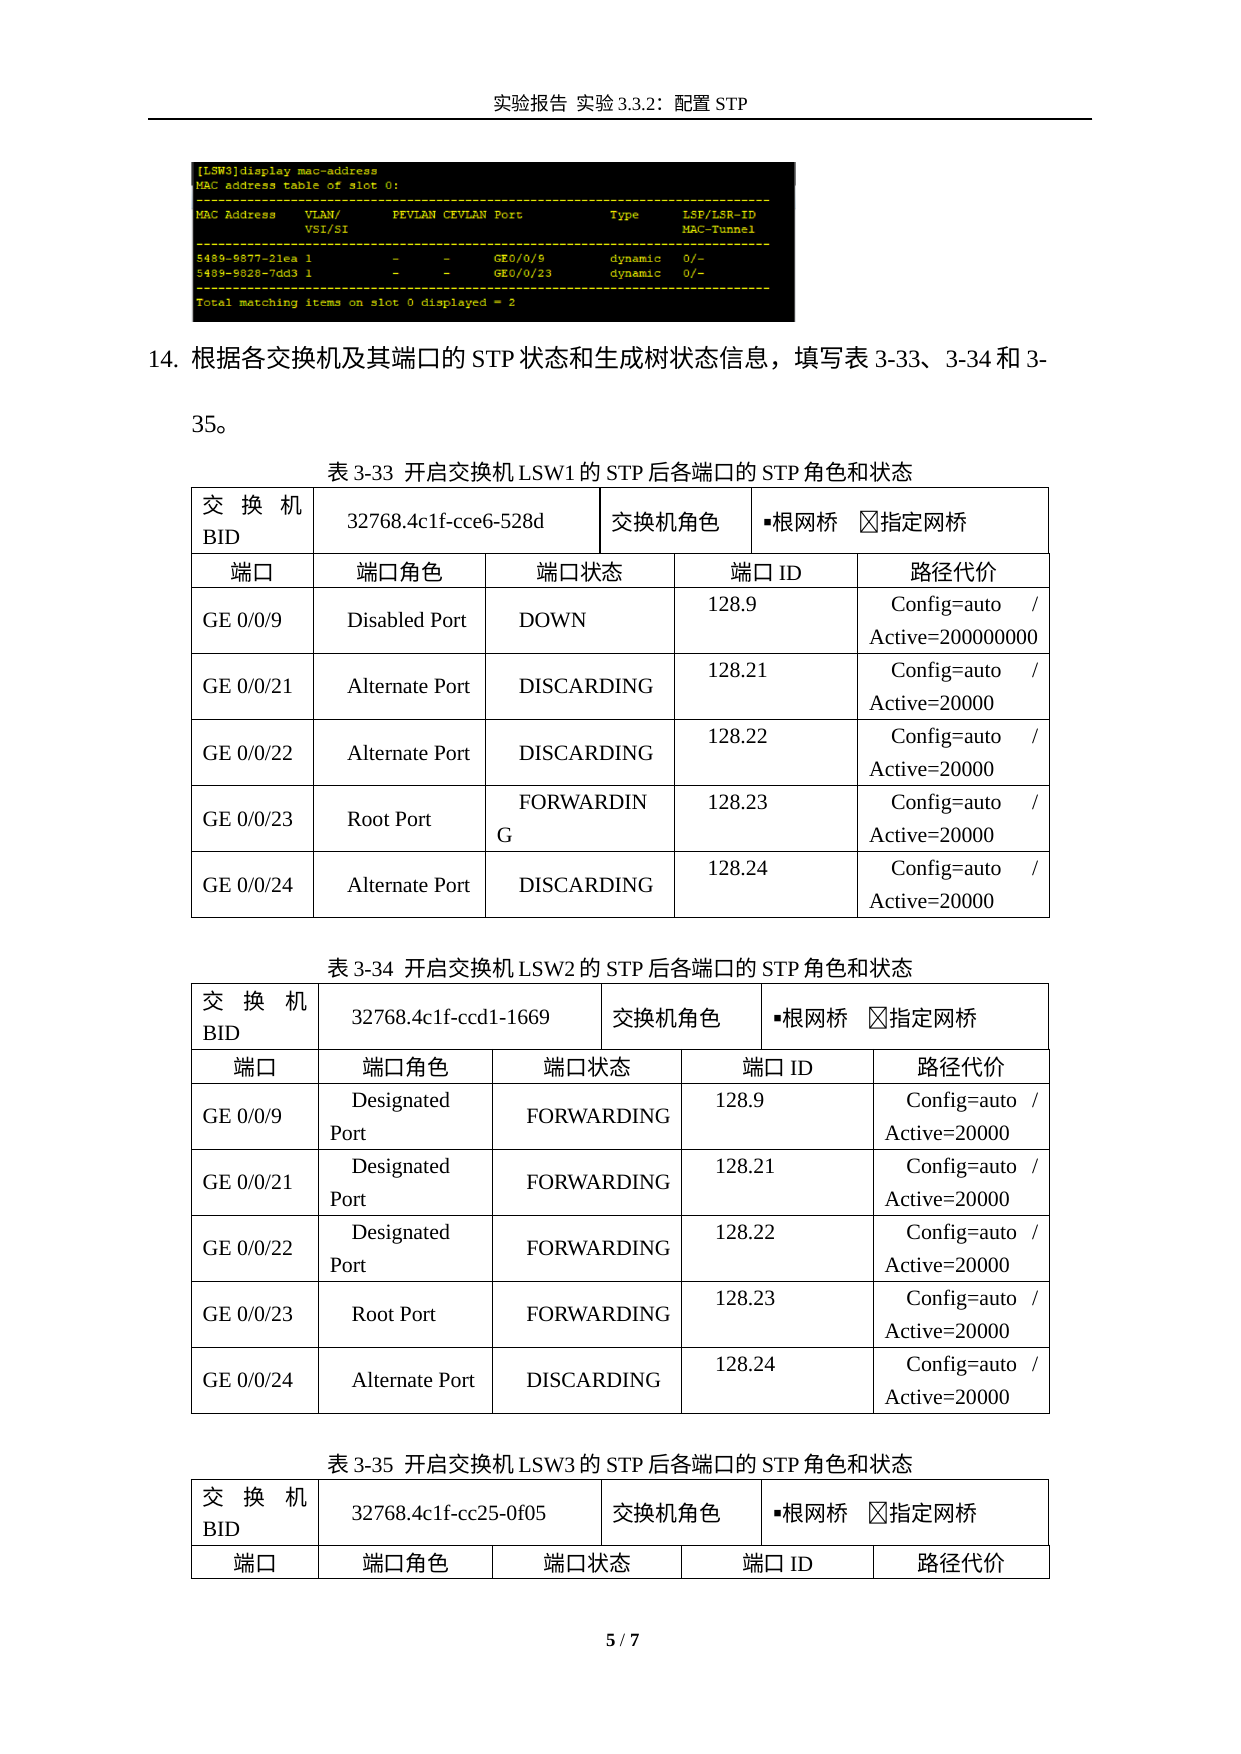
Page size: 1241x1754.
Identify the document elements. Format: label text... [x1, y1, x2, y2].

table_cell GE 0/0/23 [192, 1282, 318, 1347]
table_cell Config=auto / Active=20000 [874, 1150, 1049, 1214]
table_cell 128.9 [682, 1084, 873, 1148]
table_cell 端口角色 [314, 554, 485, 587]
table_cell Config=auto / Active=20000 [874, 1348, 1049, 1413]
table_cell 端口角色 [319, 1546, 492, 1578]
table_cell DISCARDING [486, 720, 674, 785]
table_cell Root Port [314, 786, 485, 851]
table_cell FORWARDING [493, 1084, 681, 1148]
table_header 交换机角色 [601, 488, 751, 553]
picture [191, 162, 796, 322]
table_cell GE 0/0/21 [192, 1150, 318, 1214]
table_header 交换机BID [192, 984, 318, 1049]
table_cell DISCARDING [486, 852, 674, 917]
table_cell 端口 [192, 1546, 318, 1578]
table_header 交换机角色 [602, 1480, 761, 1545]
table_cell GE 0/0/23 [192, 786, 313, 851]
table_cell Alternate Port [314, 654, 485, 719]
table_cell FORWARDING [486, 786, 674, 851]
table_cell 端口ID [682, 1050, 873, 1082]
table_cell GE 0/0/22 [192, 720, 313, 785]
table_cell 端口ID [675, 554, 857, 587]
table_cell 128.21 [682, 1150, 873, 1214]
table_header 交换机BID [192, 488, 313, 553]
table_header 根网桥 指定网桥 [752, 488, 1048, 553]
table_cell 128.23 [682, 1282, 873, 1347]
table_cell 端口 [192, 1050, 318, 1082]
table_cell 路径代价 [874, 1546, 1049, 1578]
table_header 交换机角色 [602, 984, 761, 1049]
table_cell FORWARDING [493, 1282, 681, 1347]
table_cell Config=auto / Active=20000 [874, 1084, 1049, 1148]
table_cell Designated Port [319, 1084, 492, 1148]
text 表3-33 开启交换机LSW1的STP后各端口的STP角色和状态 [148, 454, 1092, 487]
table_cell DOWN [486, 588, 674, 653]
table_cell Designated Port [319, 1150, 492, 1214]
table_cell Alternate Port [314, 852, 485, 917]
table_cell Disabled Port [314, 588, 485, 653]
table_header 根网桥 指定网桥 [762, 984, 1048, 1049]
text 表3-34 开启交换机LSW2的STP后各端口的STP角色和状态 [148, 950, 1092, 983]
table_header 交换机BID [192, 1480, 318, 1545]
table_cell Config=auto / Active=20000 [874, 1216, 1049, 1281]
table_cell DISCARDING [486, 654, 674, 719]
table_cell Config=auto / Active=20000 [858, 852, 1049, 917]
table_cell FORWARDING [493, 1216, 681, 1281]
table_cell 128.9 [675, 588, 857, 653]
table_cell FORWARDING [493, 1150, 681, 1214]
table_cell 路径代价 [858, 554, 1049, 587]
table_cell GE 0/0/9 [192, 1084, 318, 1148]
table_cell 128.24 [682, 1348, 873, 1413]
table_header 32768.4c1f-cc25-0f05 [319, 1480, 601, 1545]
table_cell GE 0/0/24 [192, 852, 313, 917]
table_cell 端口状态 [493, 1050, 681, 1082]
text 表3-35 开启交换机LSW3的STP后各端口的STP角色和状态 [148, 1446, 1092, 1479]
table_cell 端口状态 [493, 1546, 681, 1578]
table_cell 128.22 [682, 1216, 873, 1281]
table_cell Alternate Port [319, 1348, 492, 1413]
table_cell 端口状态 [486, 554, 674, 587]
table_cell 端口角色 [319, 1050, 492, 1082]
table_cell GE 0/0/21 [192, 654, 313, 719]
list 根据各交换机及其端口的STP状态和生成树状态信息，填写表3-33、3-34和3-35。 [148, 324, 1092, 454]
table_cell Root Port [319, 1282, 492, 1347]
table_cell DISCARDING [493, 1348, 681, 1413]
table_cell 128.23 [675, 786, 857, 851]
table_cell Config=auto / Active=20000 [858, 786, 1049, 851]
table_cell GE 0/0/24 [192, 1348, 318, 1413]
table_cell Alternate Port [314, 720, 485, 785]
table_cell 128.22 [675, 720, 857, 785]
table_header 32768.4c1f-cce6-528d [314, 488, 599, 553]
table_cell 128.21 [675, 654, 857, 719]
table_header 根网桥 指定网桥 [762, 1480, 1048, 1545]
table_cell 端口ID [682, 1546, 873, 1578]
table_cell Config=auto / Active=200000000 [858, 588, 1049, 653]
table_cell GE 0/0/22 [192, 1216, 318, 1281]
table_cell 路径代价 [874, 1050, 1049, 1082]
table_cell Designated Port [319, 1216, 492, 1281]
table_cell 端口 [192, 554, 313, 587]
table_header 32768.4c1f-ccd1-1669 [319, 984, 601, 1049]
table_cell Config=auto / Active=20000 [874, 1282, 1049, 1347]
table_cell Config=auto / Active=20000 [858, 720, 1049, 785]
table_cell 128.24 [675, 852, 857, 917]
table_cell Config=auto / Active=20000 [858, 654, 1049, 719]
table_cell GE 0/0/9 [192, 588, 313, 653]
